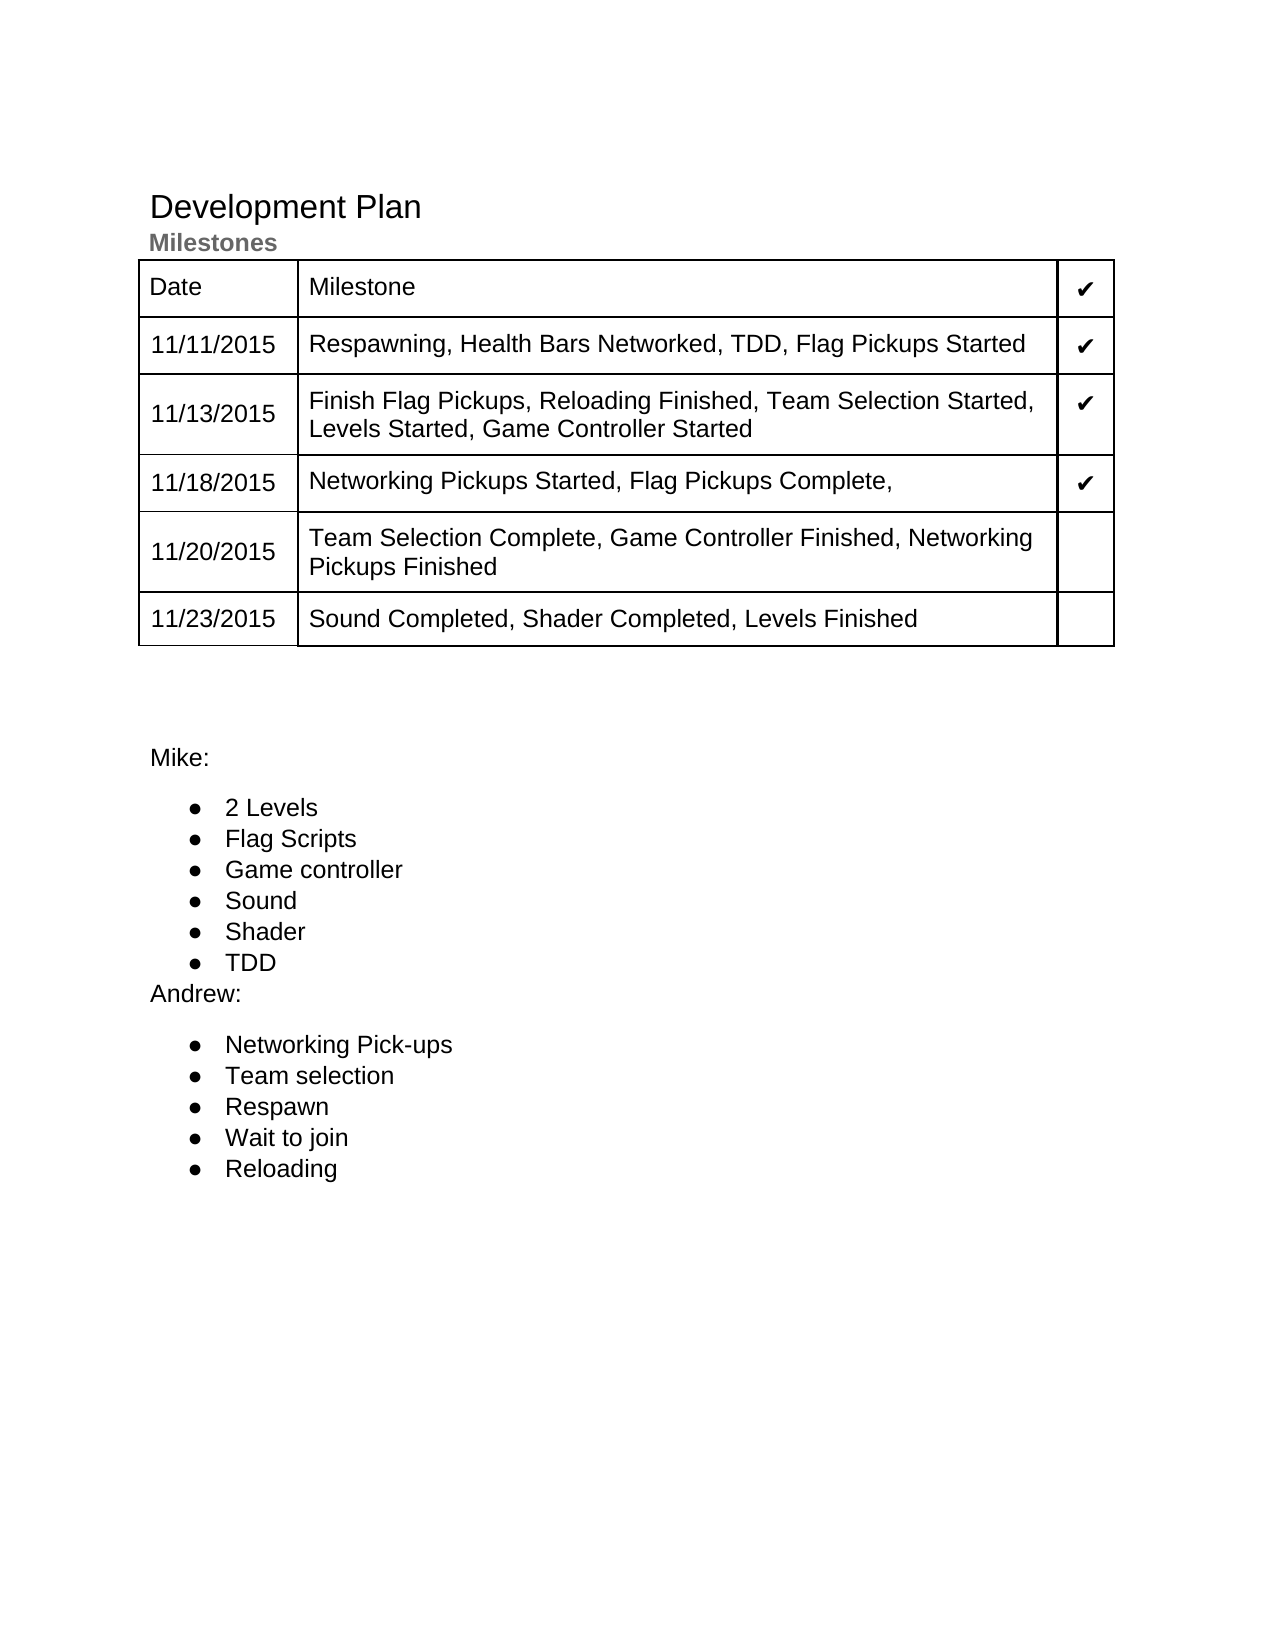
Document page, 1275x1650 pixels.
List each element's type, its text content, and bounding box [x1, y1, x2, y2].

list Sound [187, 886, 1125, 915]
table_cell ✔ [1059, 456, 1113, 511]
table_cell Networking Pickups Started, Flag Pickups Complete, [299, 456, 1056, 511]
list Shader [187, 917, 1125, 946]
text Andrew: [150, 979, 1125, 1008]
text Mike: [150, 742, 1125, 771]
table_cell ✔ [1059, 318, 1113, 373]
list 2 Levels [187, 793, 1125, 822]
table_cell [1059, 513, 1113, 591]
table_cell 11/20/2015 [140, 512, 297, 591]
list Respawn [187, 1092, 1125, 1120]
list Flag Scripts [187, 824, 1125, 853]
table_cell Team Selection Complete, Game Controller Finished, Networking Pickups Finished [299, 513, 1056, 591]
table_cell [1059, 593, 1113, 645]
list Game controller [187, 855, 1125, 884]
table_cell 11/13/2015 [140, 375, 297, 454]
list Reloading [187, 1154, 1125, 1182]
table_header ✔ [1059, 261, 1113, 316]
list Wait to join [187, 1123, 1125, 1151]
table_cell Sound Completed, Shader Completed, Levels Finished [299, 593, 1056, 645]
table_cell 11/23/2015 [140, 593, 297, 645]
text Milestones [148, 228, 1125, 257]
table_cell Respawning, Health Bars Networked, TDD, Flag Pickups Started [299, 318, 1056, 373]
table_cell 11/18/2015 [140, 455, 297, 511]
list TDD [187, 948, 1125, 977]
list Team selection [187, 1061, 1125, 1089]
text Development Plan [149, 187, 1125, 225]
list Networking Pick-ups [187, 1029, 1125, 1058]
table_cell 11/11/2015 [140, 318, 297, 373]
table_header Date [140, 261, 297, 316]
table_header Milestone [299, 261, 1056, 316]
table_cell Finish Flag Pickups, Reloading Finished, Team Selection Started, Levels Started, Game Controller Started [299, 375, 1056, 454]
table_cell ✔ [1059, 375, 1113, 454]
